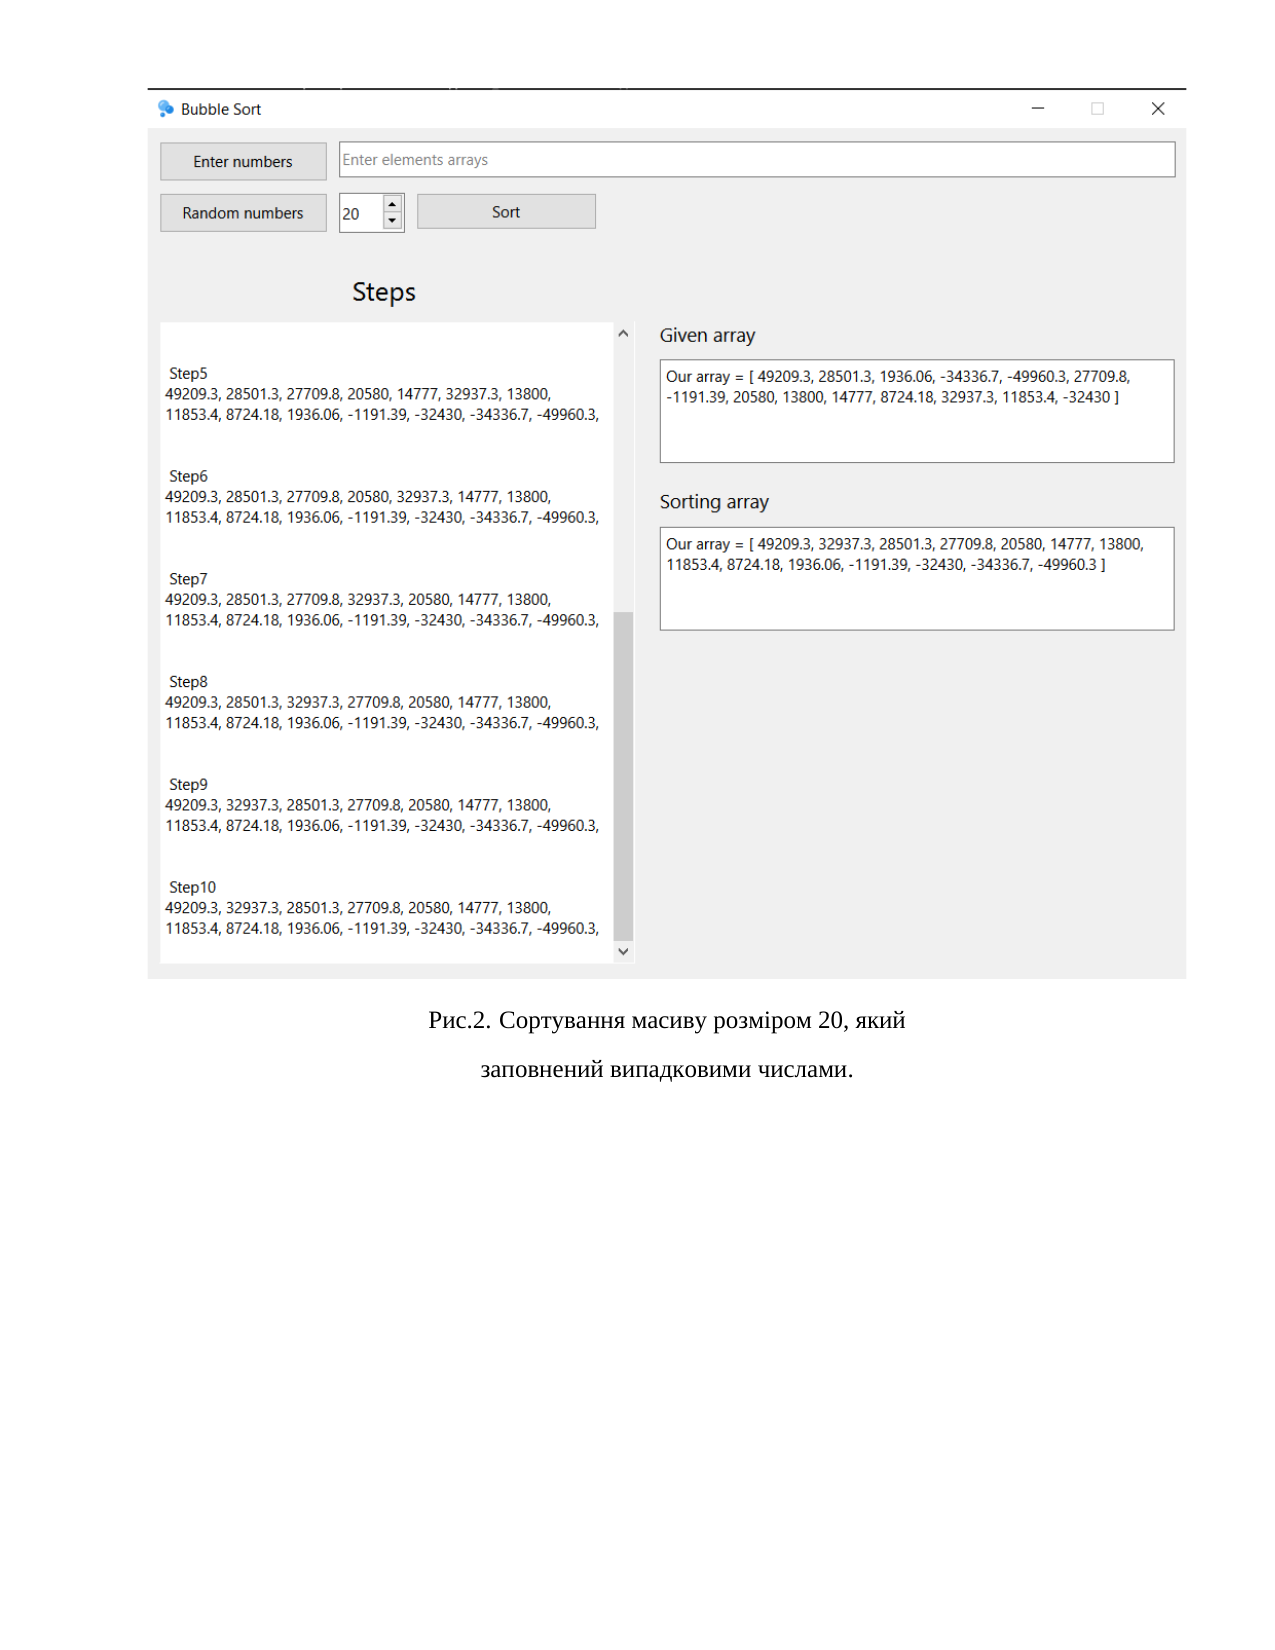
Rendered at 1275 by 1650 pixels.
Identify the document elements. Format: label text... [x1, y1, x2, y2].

picture [147, 88, 1187, 979]
text Рис.2. Сортування масиву розміром 20, який [148, 1006, 1186, 1034]
text заповнений випадковими числами. [148, 1054, 1186, 1082]
